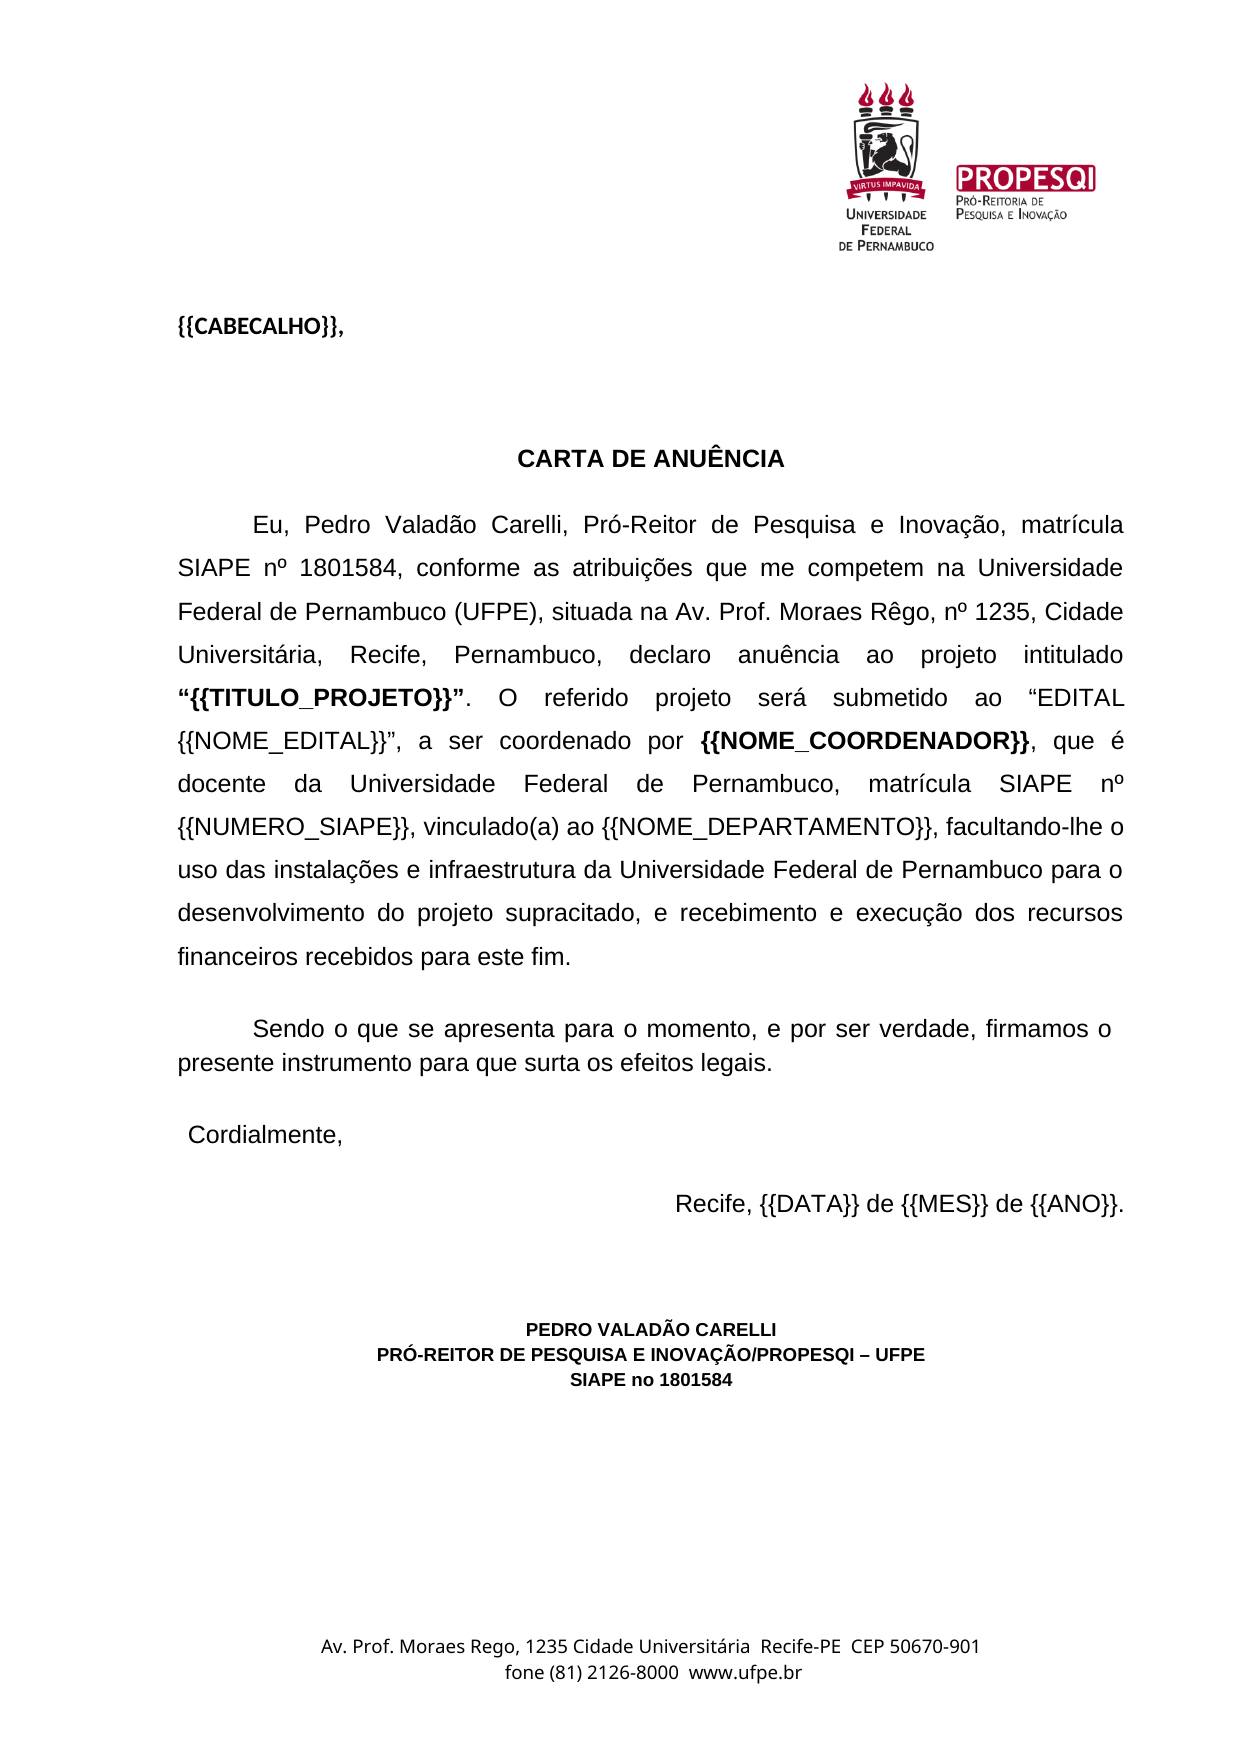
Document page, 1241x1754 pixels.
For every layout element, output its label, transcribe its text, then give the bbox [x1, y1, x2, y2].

text Recife, {{DATA}} de {{MES}} de {{ANO}}. [177, 1188, 1125, 1217]
text Cordialmente, [188, 1120, 1125, 1149]
text PRÓ-REITOR DE PESQUISA E INOVAÇÃO/PROPESQI – UFPE [177, 1343, 1125, 1365]
text PEDRO VALADÃO CARELLI [177, 1319, 1125, 1340]
text CARTA DE ANUÊNCIA [177, 444, 1125, 473]
text Sendo o que se apresenta para o momento, e por ser verdade, firmamos o presente instrumento para que surta os efeitos legais. [177, 1013, 1113, 1077]
text Eu, Pedro Valadão Carelli, Pró-Reitor de Pesquisa e Inovação, matrícula SIAPE nº 1801584, conforme as atribuições que me competem na Universidade Federal de Pernambuco (UFPE), situada na Av. Prof. Moraes Rêgo, nº 1235, Cidade Universitária, Recife, Pernambuco, declaro anuência ao projeto intitulado “{{TITULO_PROJETO}}”. O referido projeto será submetido ao “EDITAL {{NOME_EDITAL}}”, a ser coordenado por {{NOME_COORDENADOR}}, que é docente da Universidade Federal de Pernambuco, matrícula SIAPE nº {{NUMERO_SIAPE}}, vinculado(a) ao {{NOME_DEPARTAMENTO}}, facultando-lhe o uso das instalações e infraestrutura da Universidade Federal de Pernambuco para o desenvolvimento do projeto supracitado, e recebimento e execução dos recursos financeiros recebidos para este fim. [177, 510, 1125, 970]
picture [823, 73, 1119, 268]
text SIAPE no 1801584 [177, 1368, 1125, 1390]
text {{CABECALHO}}, [177, 310, 1125, 341]
